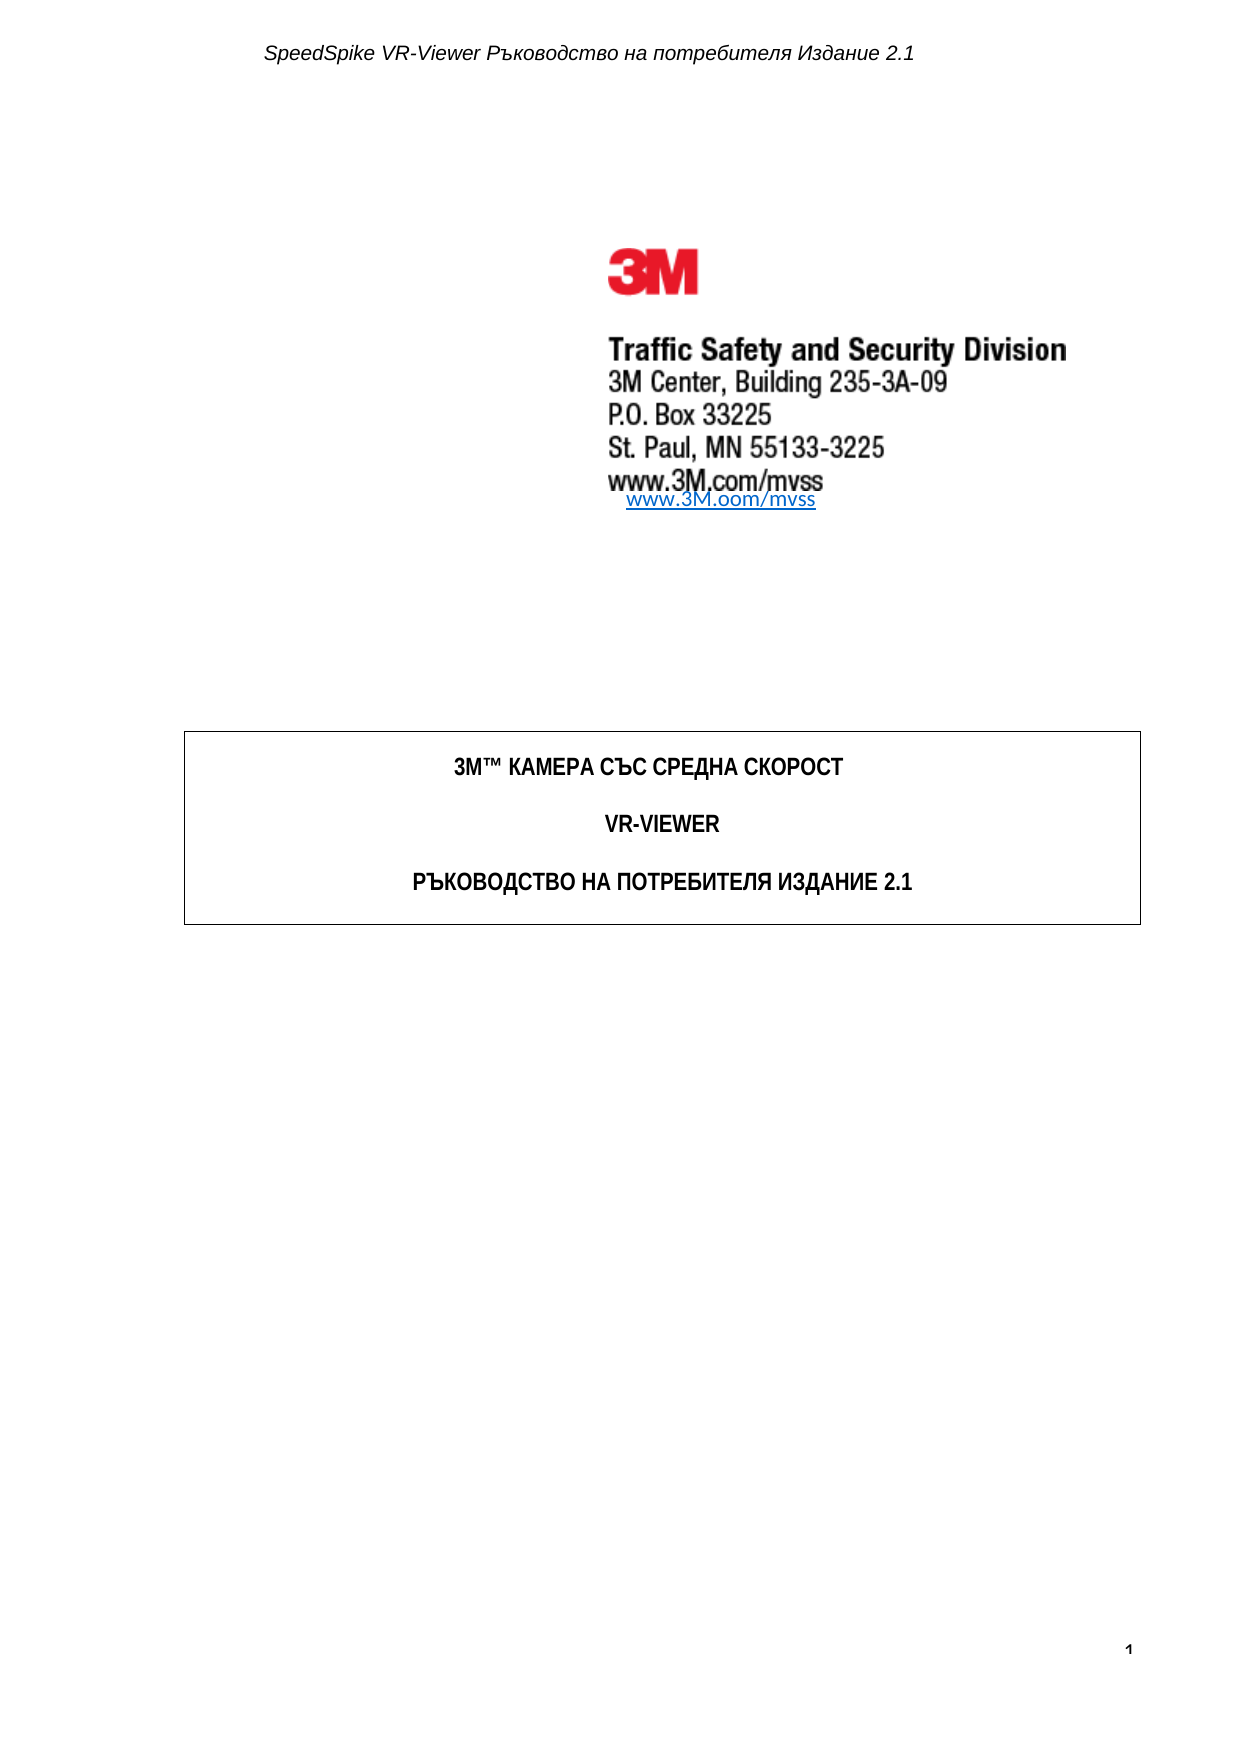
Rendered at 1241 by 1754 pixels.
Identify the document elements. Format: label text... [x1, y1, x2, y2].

picture [608, 248, 1066, 491]
text РЪКОВОДСТВО НА ПОТРЕБИТЕЛЯ ИЗДАНИЕ 2.1 [176, 867, 1148, 895]
text 3M™ КАМЕРА СЪС СРЕДНА СКОРОСТ [454, 752, 1114, 781]
text VR-VIEWER [176, 809, 1148, 838]
